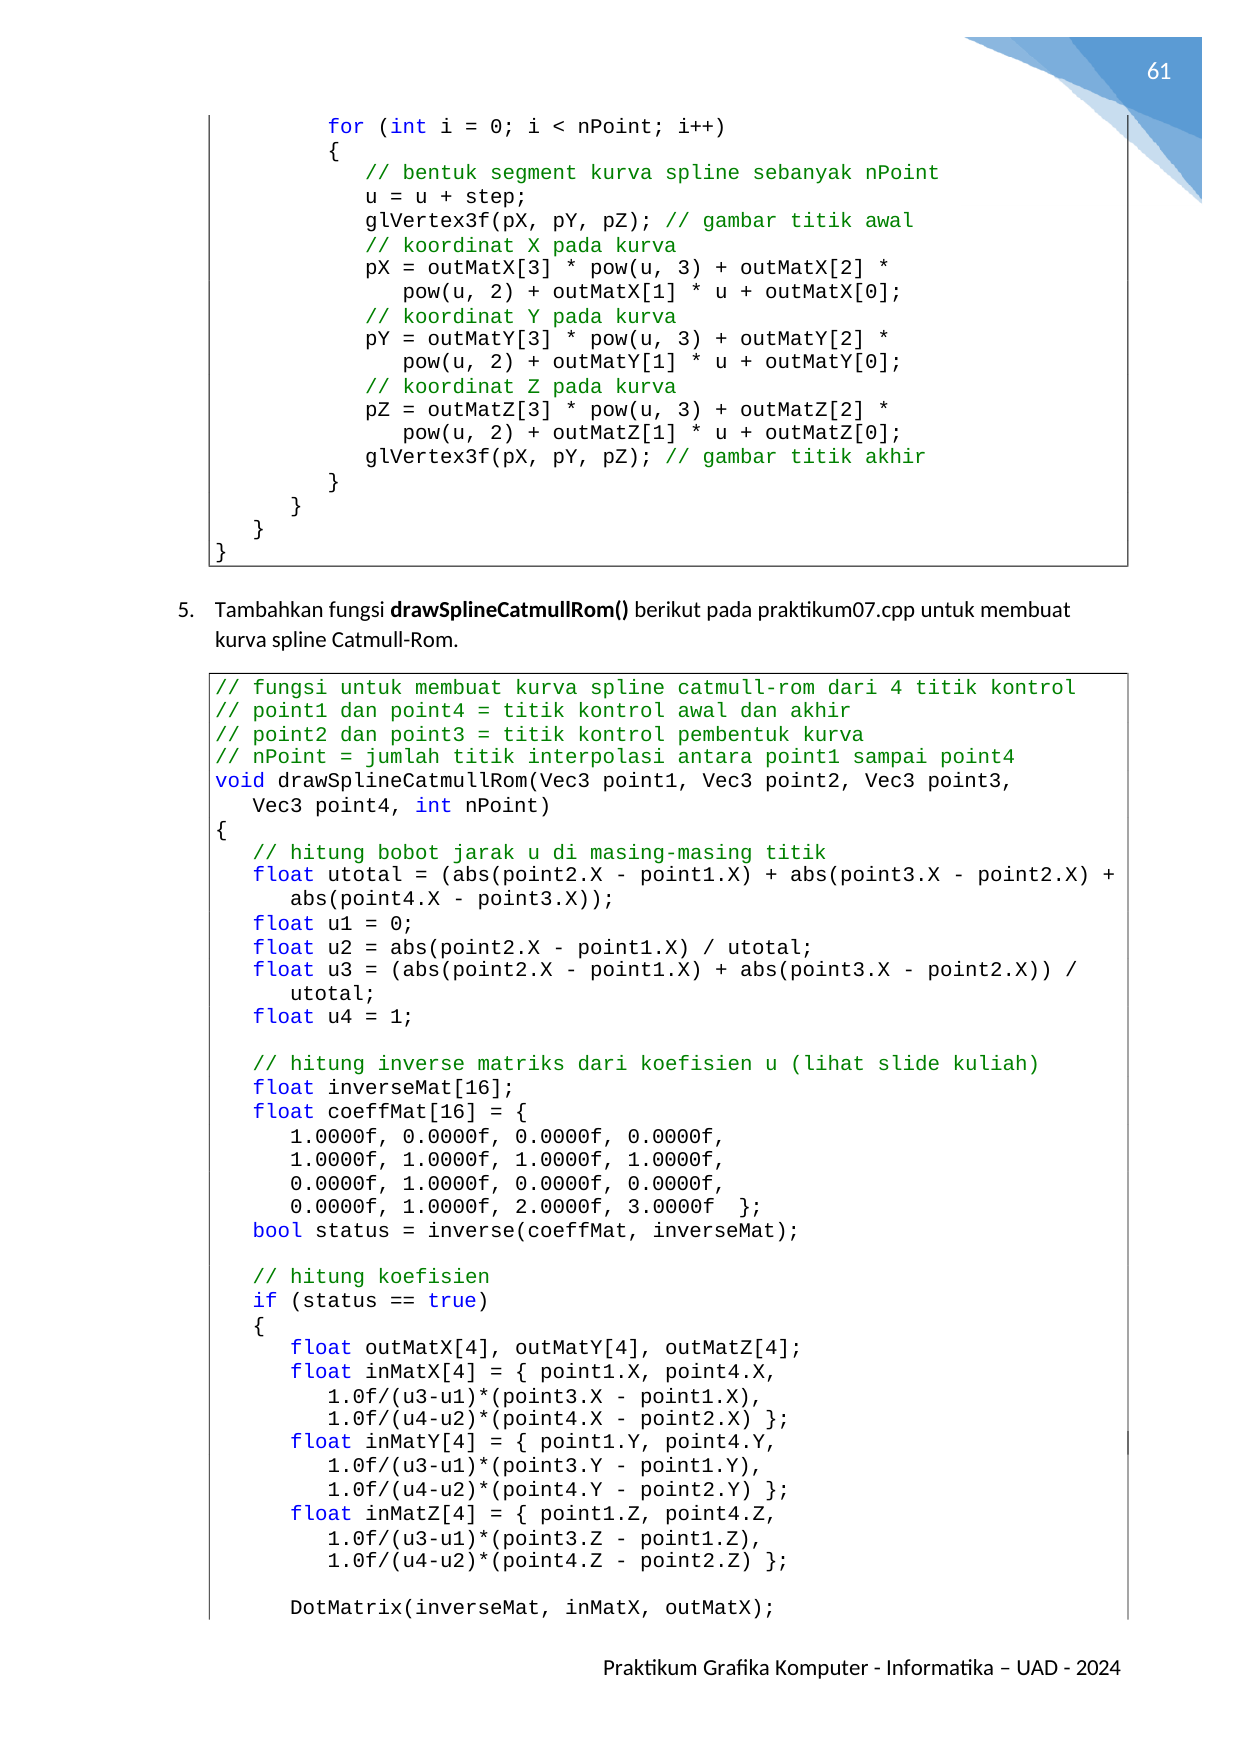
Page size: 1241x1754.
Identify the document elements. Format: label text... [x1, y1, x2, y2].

text 1.0f/(u3-u1)*(point3.X - point1.X), [327, 1384, 1240, 1408]
text float u2 = abs(point2.X - point1.X) / utotal; [252, 935, 1240, 959]
text 1.0f/(u4-u2)*(point4.Z - point2.Z) }; [327, 1550, 1240, 1573]
text 1.0000f, 0.0000f, 0.0000f, 0.0000f, [290, 1124, 1240, 1148]
text Vec3 point4, int nPoint) [252, 794, 1240, 817]
text // hitung inverse matriks dari koefisien u (lihat slide kuliah) float inverseMat[16]; [252, 1053, 1062, 1101]
text // hitung bobot jarak u di masing-masing titik [252, 841, 1240, 864]
text // nPoint = jumlah titik interpolasi antara point1 sampai point4 void drawSplineCatmullRom(Vec3 point1, Vec3 point2, Vec3 point3, [215, 746, 1034, 794]
text 1.0f/(u3-u1)*(point3.Z - point1.Z), [327, 1526, 1240, 1549]
text bool status = inverse(coeffMat, inverseMat); [252, 1219, 1240, 1242]
text DotMatrix(inverseMat, inMatX, outMatX); [290, 1597, 1240, 1621]
list Tambahkan fungsi drawSplineCatmullRom() berikut pada praktikum07.cpp untuk membuat kurva spline Catmull-Rom. [177, 595, 1123, 653]
text 1.0f/(u4-u2)*(point4.X - point2.X) }; float inMatY[4] = { point1.Y, point4.Y, [290, 1408, 834, 1455]
text float coeffMat[16] = { [252, 1101, 1240, 1124]
text float u4 = 1; [252, 1006, 1240, 1030]
text float u1 = 0; [252, 912, 1240, 935]
text 1.0f/(u4-u2)*(point4.Y - point2.Y) }; float inMatZ[4] = { point1.Z, point4.Z, [290, 1479, 834, 1526]
picture [961, 37, 1203, 206]
text // point2 dan point3 = titik kontrol pembentuk kurva [215, 723, 1240, 746]
text { [215, 817, 1240, 841]
text float utotal = (abs(point2.X - point1.X) + abs(point3.X - point2.X) + abs(point4.X - point3.X)); [252, 864, 1240, 912]
text float u3 = (abs(point2.X - point1.X) + abs(point3.X - point2.X)) / utotal; [252, 959, 1141, 1006]
text 1.0f/(u3-u1)*(point3.Y - point1.Y), [327, 1455, 1240, 1479]
text 0.0000f, 1.0000f, 2.0000f, 3.0000f }; [290, 1195, 1240, 1219]
text float outMatX[4], outMatY[4], outMatZ[4]; float inMatX[4] = { point1.X, point4.X, [290, 1337, 834, 1384]
text // hitung koefisien if (status == true) [252, 1266, 509, 1313]
text // point1 dan point4 = titik kontrol awal dan akhir [215, 699, 1240, 723]
text { [252, 1313, 1240, 1337]
text 0.0000f, 1.0000f, 0.0000f, 0.0000f, [290, 1172, 1240, 1195]
text // fungsi untuk membuat kurva spline catmull-rom dari 4 titik kontrol [215, 676, 1240, 699]
text 1.0000f, 1.0000f, 1.0000f, 1.0000f, [290, 1148, 1240, 1172]
